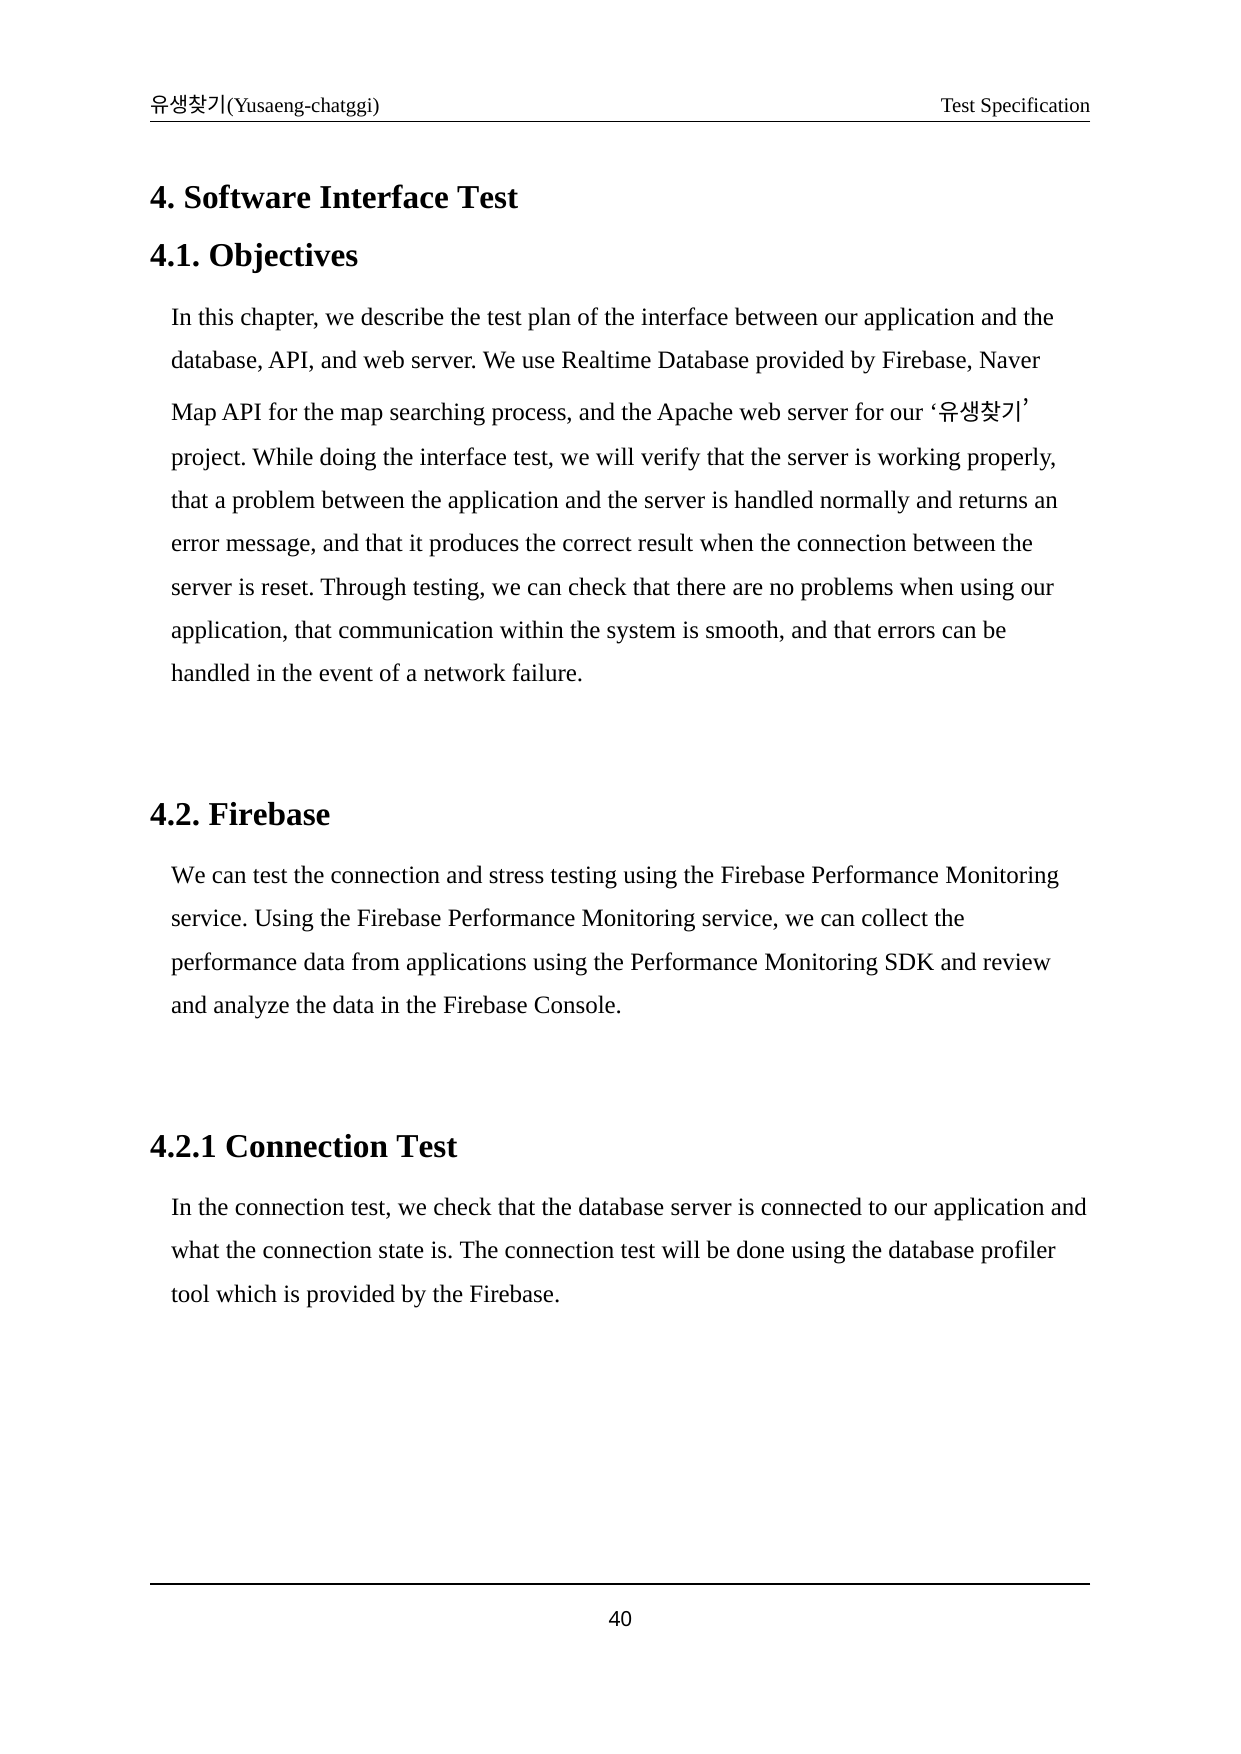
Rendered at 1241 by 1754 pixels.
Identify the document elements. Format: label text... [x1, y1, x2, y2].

subtitle 4.2.1 Connection Test [150, 1126, 1090, 1164]
subtitle 4.2. Firebase [150, 794, 1090, 832]
text In the connection test, we check that the database server is connected to our application and what the connection state is. The connection test will be done using the database profiler tool which is provided by the Firebase. [171, 1192, 1090, 1307]
text We can test the connection and stress testing using the Firebase Performance Monitoring service. Using the Firebase Performance Monitoring service, we can collect the performance data from applications using the Performance Monitoring SDK and review and analyze the data in the Firebase Console. [171, 860, 1090, 1018]
subtitle 4. Software Interface Test [150, 177, 1090, 216]
subtitle 4.1. Objectives [150, 235, 1090, 273]
text In this chapter, we describe the test plan of the interface between our application and the database, API, and web server. We use Realtime Database provided by Firebase, Naver Map API for the map searching process, and the Apache web server for our ‘유생찾기’ project. While doing the interface test, we will verify that the server is working properly, that a problem between the application and the server is handled normally and returns an error message, and that it produces the correct result when the connection between the server is reset. Through testing, we can check that there are no problems when using our application, that communication within the system is smooth, and that errors can be handled in the event of a network failure. [171, 302, 1090, 687]
